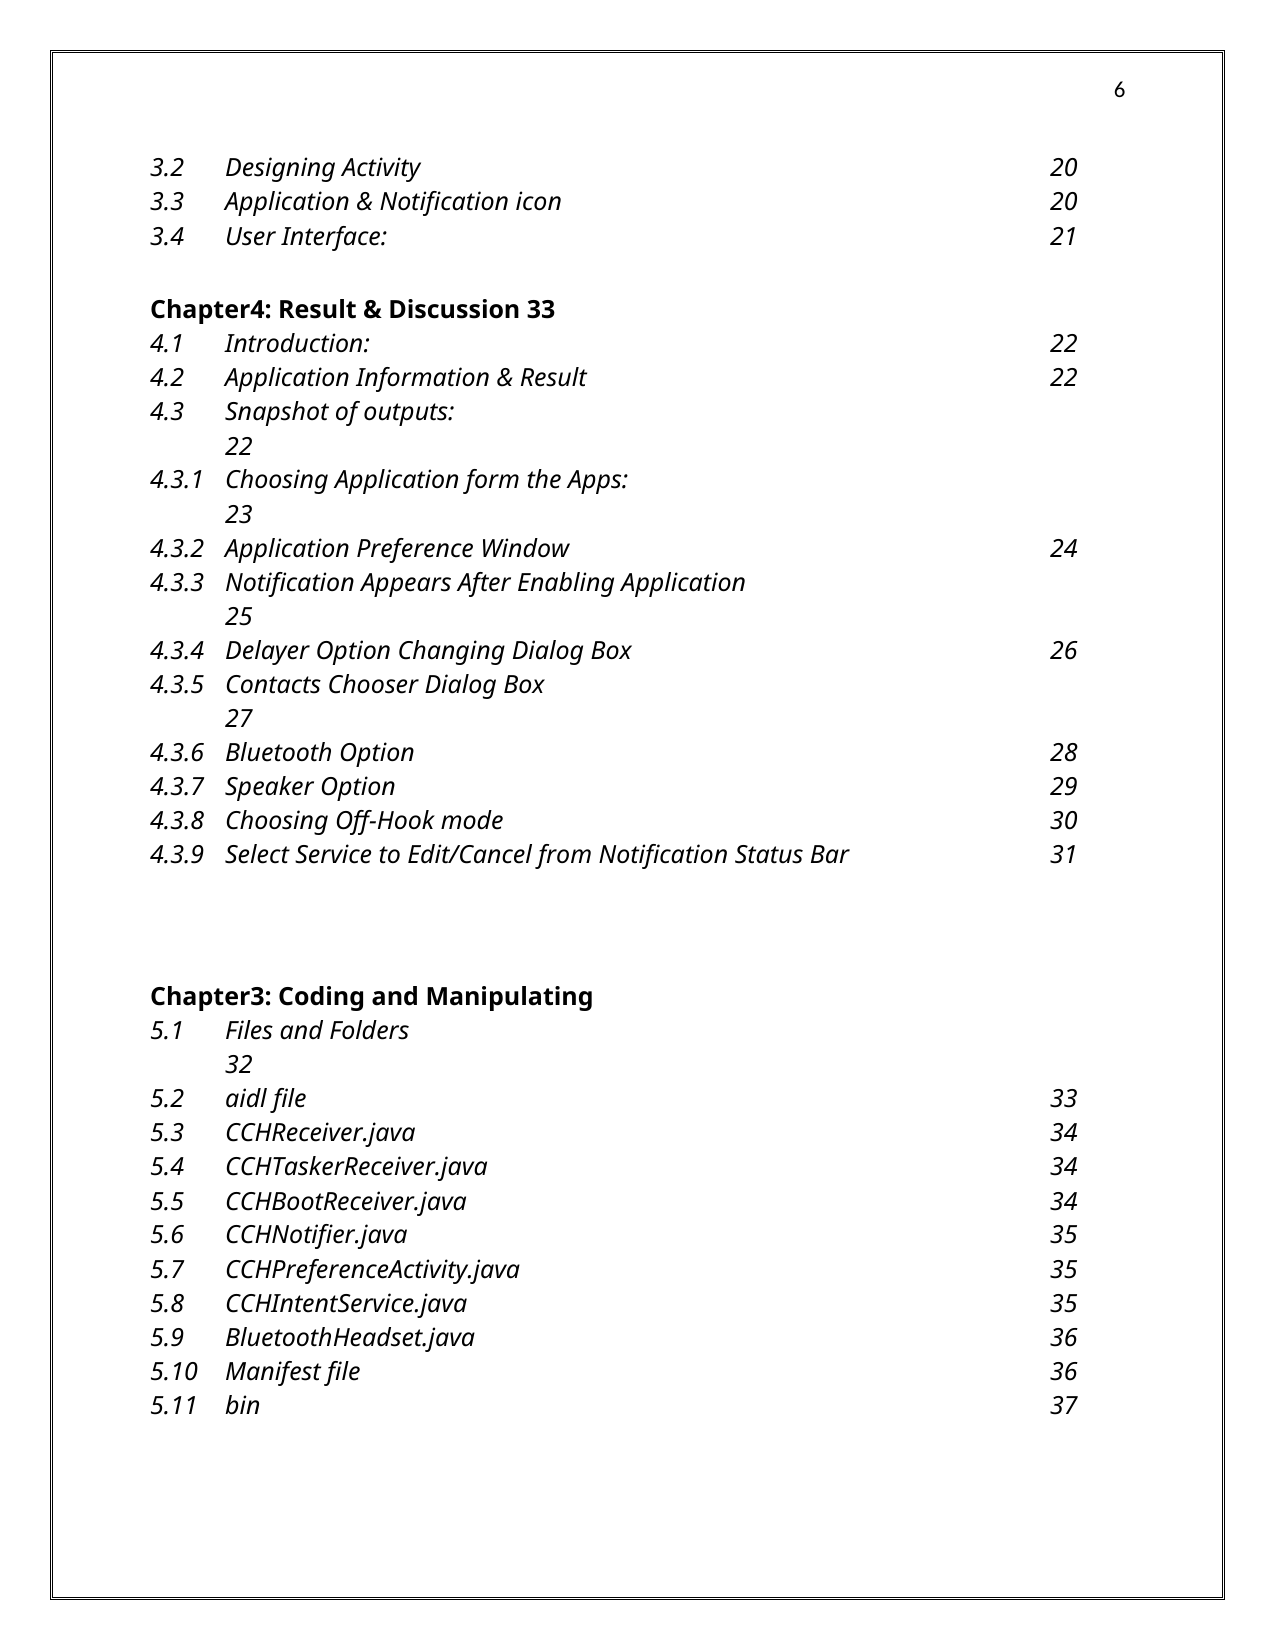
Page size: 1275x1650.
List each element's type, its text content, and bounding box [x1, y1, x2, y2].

text 5.9 BluetoothHeadset.java 36 [150, 1319, 1125, 1353]
text Chapter4: Result & Discussion 33 [150, 292, 1125, 326]
text 4.3.1 Choosing Application form the Apps: 23 [150, 462, 1125, 530]
text 4.3.8 Choosing Off-Hook mode 30 [150, 803, 1125, 837]
text 4.3 Snapshot of outputs: 22 [150, 394, 1125, 462]
text 4.1 Introduction: 22 [150, 326, 1125, 360]
text 5.5 CCHBootReceiver.java 34 [150, 1183, 1125, 1217]
text 5.7 CCHPreferenceActivity.java 35 [150, 1251, 1125, 1285]
text 4.3.9 Select Service to Edit/Cancel from Notification Status Bar 31 [150, 837, 1125, 871]
text 4.2 Application Information & Result 22 [150, 360, 1125, 394]
text 4.3.3 Notification Appears After Enabling Application 25 [150, 564, 1125, 632]
text 3.2 Designing Activity 20 [150, 150, 1125, 184]
text 5.8 CCHIntentService.java 35 [150, 1285, 1125, 1319]
text 3.3 Application & Notification icon 20 [150, 184, 1125, 218]
text 5.11 bin 37 [150, 1387, 1125, 1422]
text 4.3.6 Bluetooth Option 28 [150, 735, 1125, 769]
text 4.3.4 Delayer Option Changing Dialog Box 26 [150, 632, 1125, 667]
text 5.2 aidl file 33 [150, 1081, 1125, 1115]
text 5.6 CCHNotifier.java 35 [150, 1217, 1125, 1251]
text 5.10 Manifest file 36 [150, 1353, 1125, 1387]
text 3.4 User Interface: 21 [150, 218, 1125, 252]
text 5.3 CCHReceiver.java 34 [150, 1115, 1125, 1149]
text 4.3.5 Contacts Chooser Dialog Box 27 [150, 667, 1125, 735]
text 5.4 CCHTaskerReceiver.java 34 [150, 1149, 1125, 1183]
text 5.1 Files and Folders 32 [150, 1013, 1125, 1081]
text 4.3.2 Application Preference Window 24 [150, 530, 1125, 564]
text Chapter3: Coding and Manipulating [150, 979, 1125, 1013]
text 4.3.7 Speaker Option 29 [150, 769, 1125, 803]
